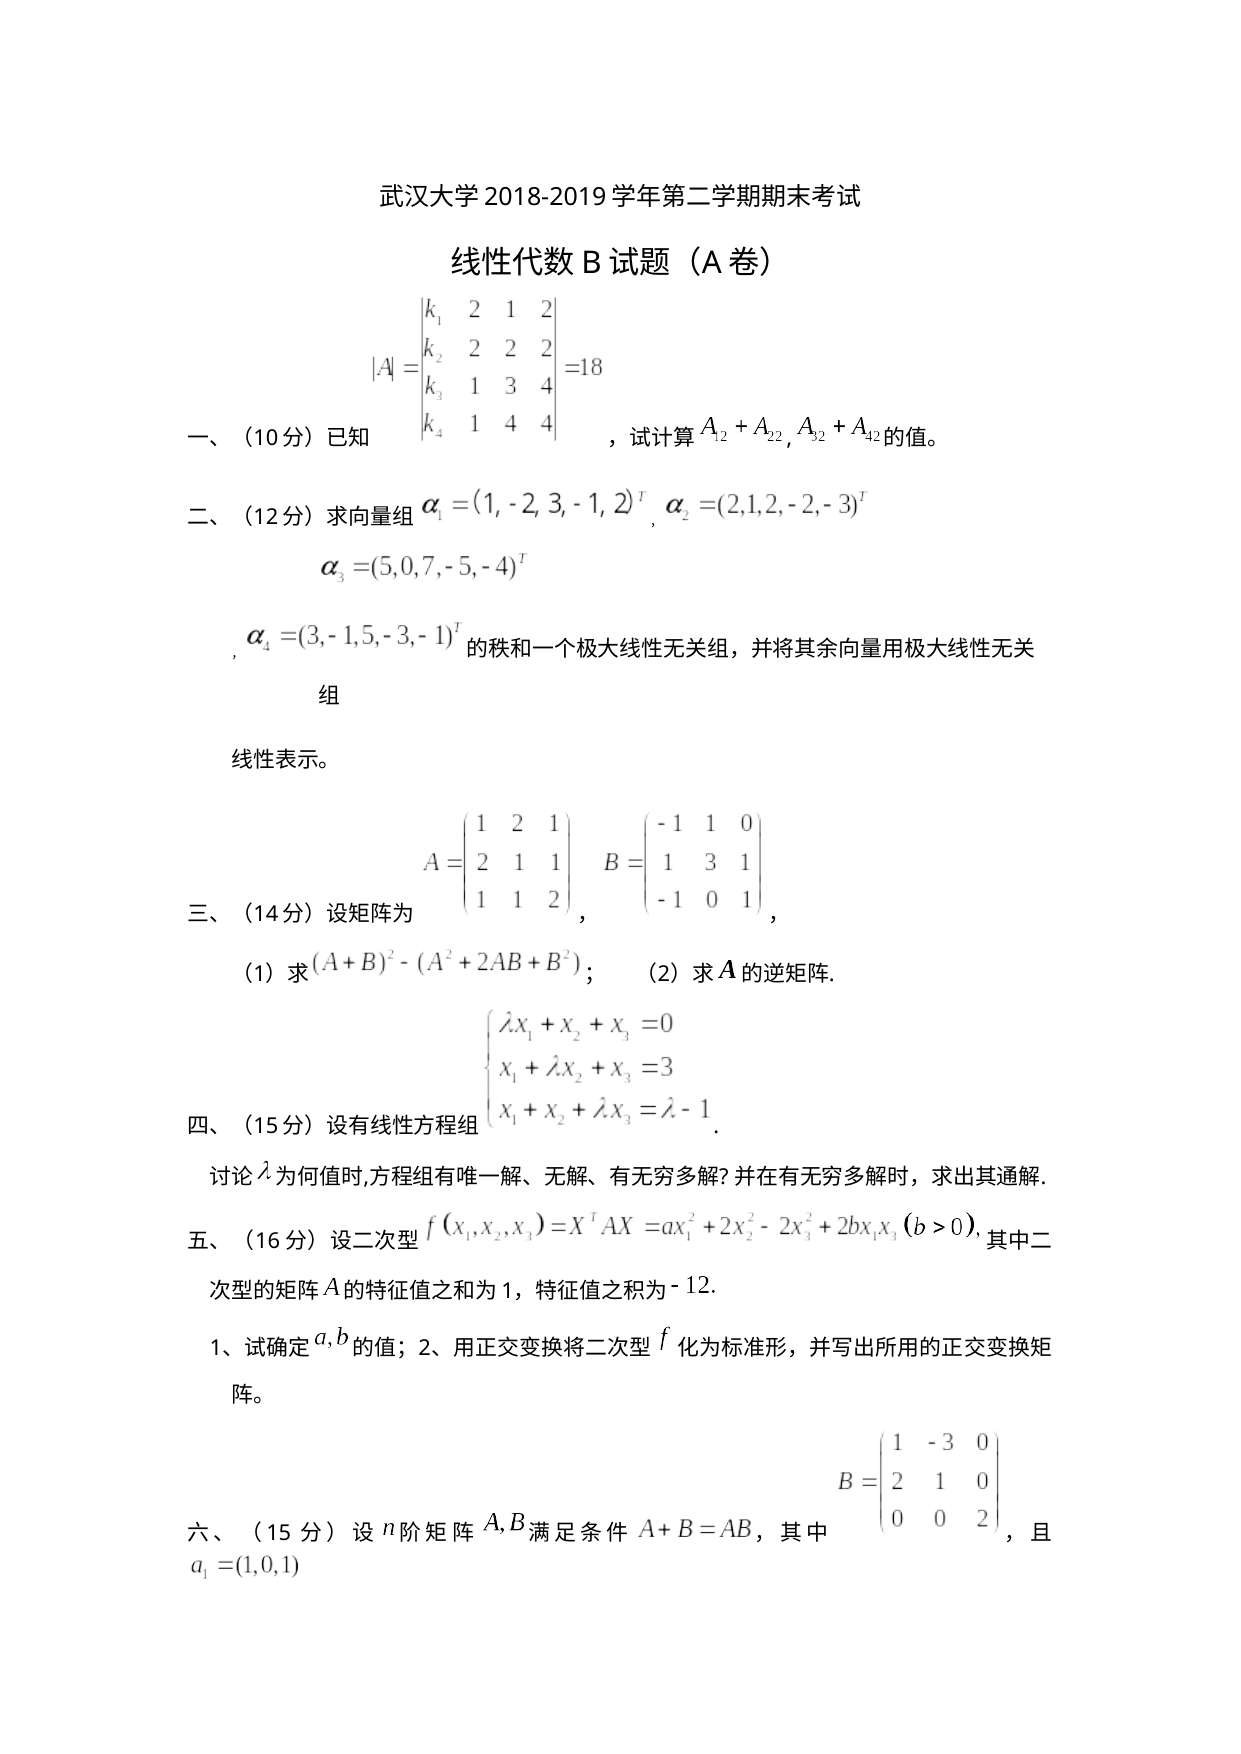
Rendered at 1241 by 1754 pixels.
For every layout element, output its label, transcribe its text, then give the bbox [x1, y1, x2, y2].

text 一、（10分）已知，试计算,的值。 [187, 292, 1053, 452]
text 讨论为何值时,方程组有唯一解、无解、有无穷多解? 并在有无穷多解时，求出其通解. [187, 1156, 1053, 1191]
text 四、（15分）设有线性方程组. [187, 1004, 1053, 1140]
text 线性表示。 [231, 742, 1053, 773]
text 武汉大学2018-2019学年第二学期期末考试 [187, 162, 1053, 227]
text 线性代数B试题（A卷） [187, 227, 1053, 292]
text 六、（15分）设阶矩阵满足条件，其中，且 [187, 1424, 1053, 1585]
text 五、（16分）设二次型其中二次型的矩阵的特征值之和为1，特征值之积为 [187, 1207, 1053, 1305]
text ，的秩和一个极大线性无关组，并将其余向量用极大线性无关组 [231, 616, 1053, 710]
text 1、试确定的值；2、用正交变换将二次型化为标准形，并写出所用的正交变换矩阵。 [209, 1321, 1053, 1409]
text 二、（12分）求向量组 ， [187, 484, 1053, 586]
text （1）求； （2）求的逆矩阵. [187, 944, 1053, 988]
text 三、（14分）设矩阵为 ，， [187, 806, 1053, 928]
